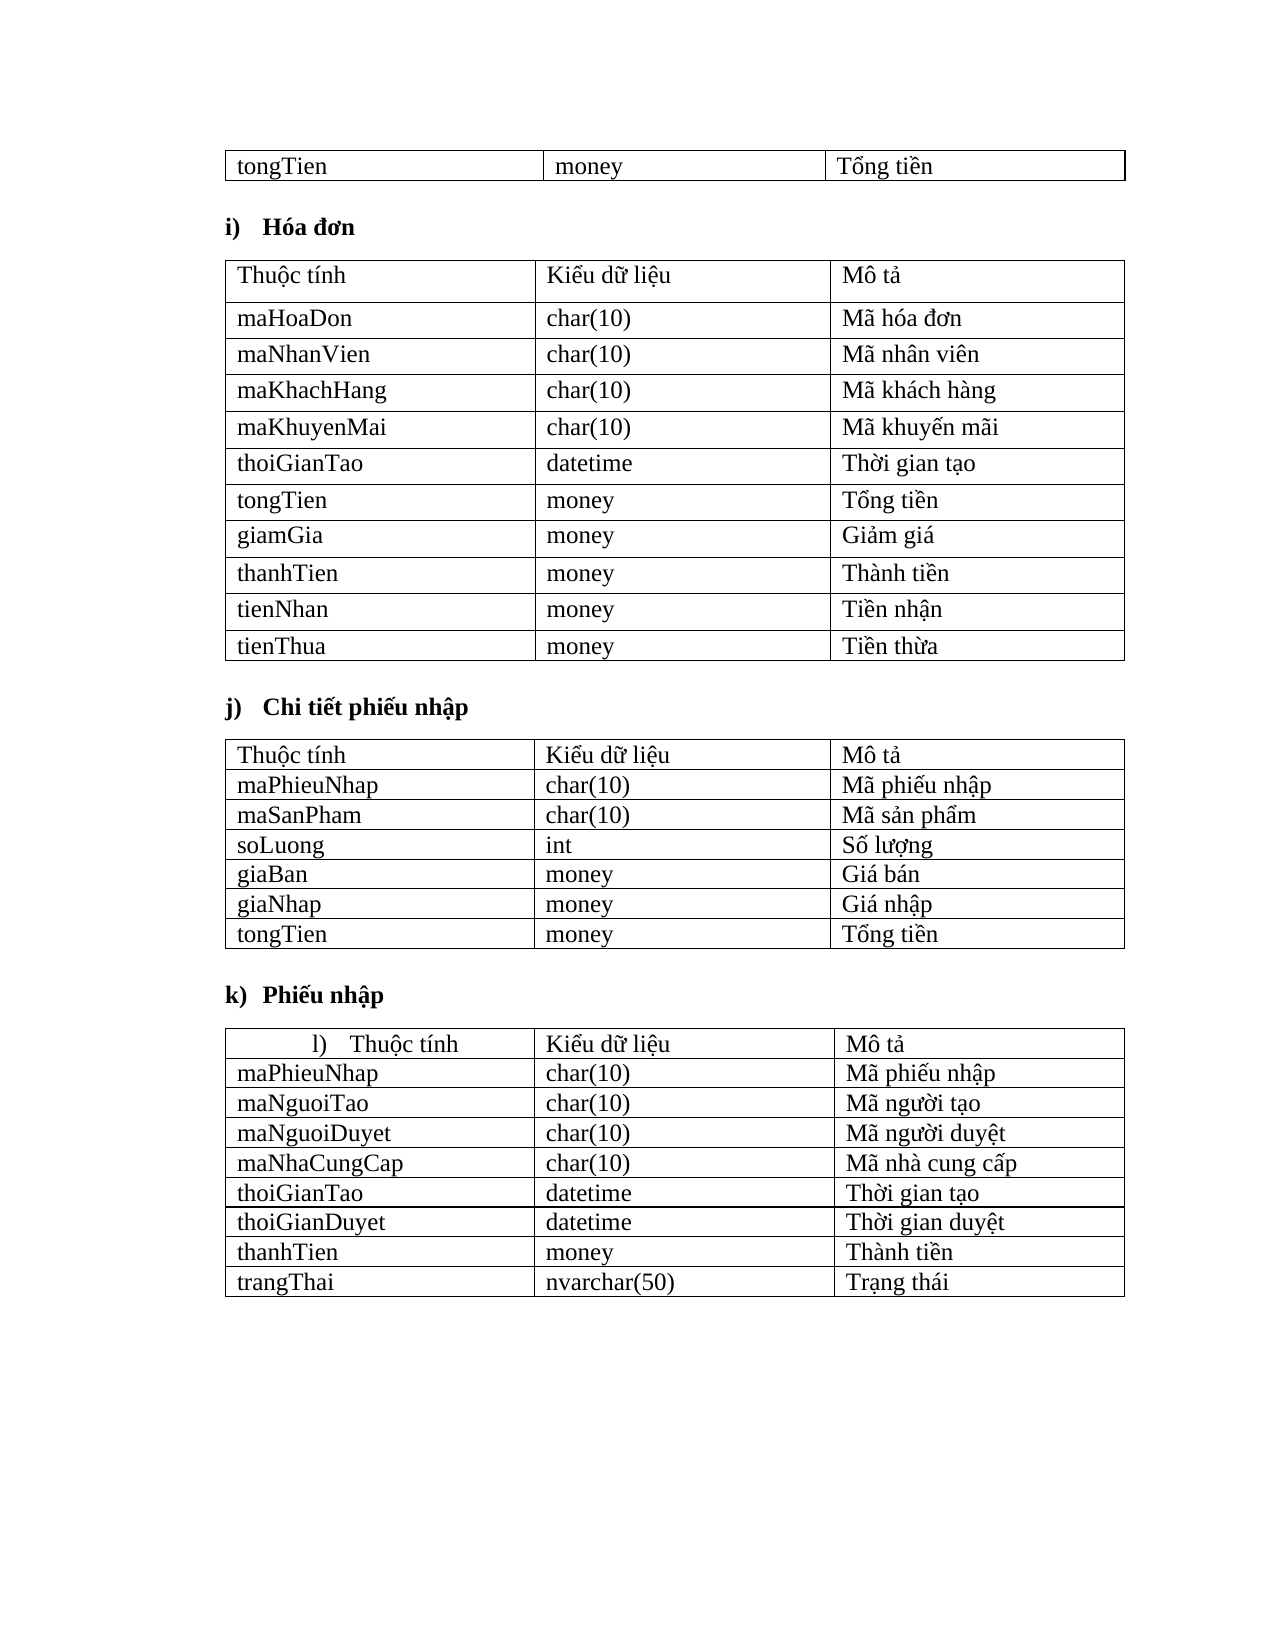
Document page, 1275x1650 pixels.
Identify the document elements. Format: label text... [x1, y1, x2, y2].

table_header Mô tả [831, 261, 1124, 302]
table_cell char(10) [535, 1059, 834, 1087]
table_cell datetime [535, 1208, 834, 1236]
table_header Mô tả [831, 740, 1124, 769]
table_cell Mã khách hàng [831, 375, 1124, 411]
table_cell money [536, 631, 830, 659]
table_cell Giảm giá [831, 521, 1124, 557]
table_cell Mã hóa đơn [831, 303, 1124, 338]
table_cell thoiGianDuyet [226, 1208, 534, 1236]
table_cell money [535, 919, 830, 948]
table_cell trangThai [226, 1267, 534, 1296]
table_cell Mã phiếu nhập [835, 1059, 1124, 1087]
table_cell maNhaCungCap [226, 1148, 534, 1177]
table_cell soLuong [226, 830, 534, 858]
table_cell datetime [535, 1178, 834, 1206]
table_header Kiểu dữ liệu [536, 261, 830, 302]
table_cell tongTien [226, 151, 543, 180]
table_cell Giá bán [831, 860, 1124, 888]
table_cell Tổng tiền [826, 151, 1124, 180]
table_cell char(10) [535, 1088, 834, 1117]
table_cell Tiền nhận [831, 594, 1124, 630]
table_cell maPhieuNhap [226, 1059, 534, 1087]
table_cell Thời gian tạo [831, 449, 1124, 484]
table_cell tienThua [226, 631, 535, 659]
table_header Thuộc tính [226, 740, 534, 769]
table_cell Tổng tiền [831, 485, 1124, 519]
table_cell Mã sản phẩm [831, 800, 1124, 829]
table_cell char(10) [535, 800, 830, 829]
table_cell thoiGianTao [226, 1178, 534, 1206]
table_cell thanhTien [226, 558, 535, 593]
table_cell nvarchar(50) [535, 1267, 834, 1296]
table_cell giamGia [226, 521, 535, 557]
table_cell Tiền thừa [831, 631, 1124, 659]
table_cell char(10) [535, 770, 830, 799]
table_cell thoiGianTao [226, 449, 535, 484]
table_cell tienNhan [226, 594, 535, 630]
table_cell money [536, 558, 830, 593]
list Hóa đơn [225, 212, 1125, 241]
table_cell tongTien [226, 919, 534, 948]
table_cell Giá nhập [831, 889, 1124, 918]
table_cell Mã nhân viên [831, 339, 1124, 374]
table_cell maNguoiTao [226, 1088, 534, 1117]
table_header Mô tả [835, 1029, 1124, 1057]
table_cell thanhTien [226, 1237, 534, 1266]
table_cell maNhanVien [226, 339, 535, 374]
table_cell Mã người duyệt [835, 1118, 1124, 1147]
table_cell Mã người tạo [835, 1088, 1124, 1117]
table_cell giaBan [226, 860, 534, 888]
list Phiếu nhập [225, 980, 1125, 1009]
table_cell Thời gian tạo [835, 1178, 1124, 1206]
table_header Thuộc tính [226, 261, 535, 302]
table_cell datetime [536, 449, 830, 484]
table_cell money [544, 151, 825, 180]
table_cell money [536, 485, 830, 519]
table_cell char(10) [536, 303, 830, 338]
table_cell money [536, 521, 830, 557]
table_cell maSanPham [226, 800, 534, 829]
table_cell maNguoiDuyet [226, 1118, 534, 1147]
table_header Kiểu dữ liệu [535, 1029, 834, 1057]
list Chi tiết phiếu nhập [225, 692, 1125, 720]
table_cell char(10) [535, 1148, 834, 1177]
table_cell Số lượng [831, 830, 1124, 858]
table_cell char(10) [535, 1118, 834, 1147]
table_header Thuộc tính [226, 1029, 534, 1057]
table_cell tongTien [226, 485, 535, 519]
table_cell money [536, 594, 830, 630]
table_cell maKhuyenMai [226, 412, 535, 447]
table_cell maPhieuNhap [226, 770, 534, 799]
table_cell Mã phiếu nhập [831, 770, 1124, 799]
table_header Kiểu dữ liệu [535, 740, 830, 769]
table_cell char(10) [536, 339, 830, 374]
table_cell Mã khuyến mãi [831, 412, 1124, 447]
table_cell int [535, 830, 830, 858]
table_cell maKhachHang [226, 375, 535, 411]
table_cell Mã nhà cung cấp [835, 1148, 1124, 1177]
table_cell money [535, 889, 830, 918]
table_cell Tổng tiền [831, 919, 1124, 948]
table_cell Thành tiền [835, 1237, 1124, 1266]
table_cell maHoaDon [226, 303, 535, 338]
table_cell giaNhap [226, 889, 534, 918]
table_cell char(10) [536, 412, 830, 447]
table_cell Thời gian duyệt [835, 1208, 1124, 1236]
table_cell Trạng thái [835, 1267, 1124, 1296]
table_cell money [535, 860, 830, 888]
table_cell money [535, 1237, 834, 1266]
table_cell char(10) [536, 375, 830, 411]
table_cell Thành tiền [831, 558, 1124, 593]
